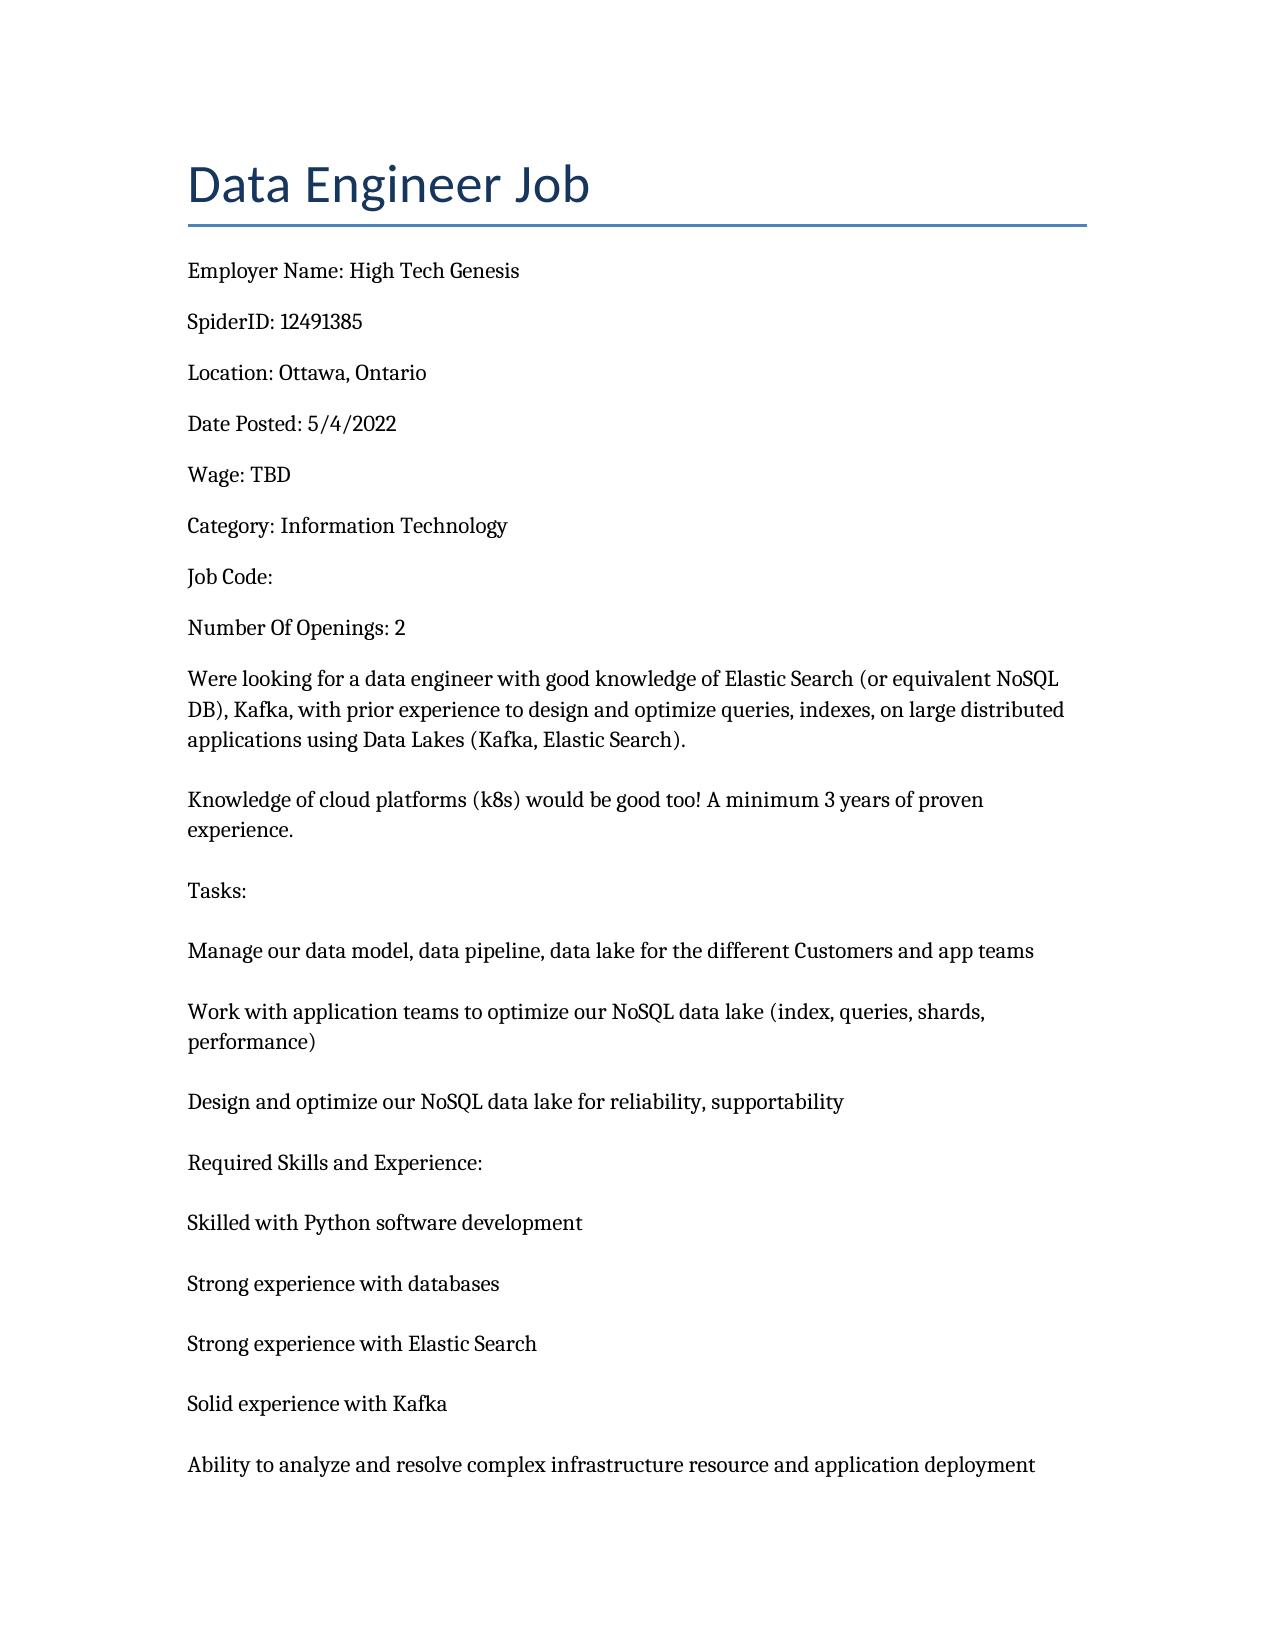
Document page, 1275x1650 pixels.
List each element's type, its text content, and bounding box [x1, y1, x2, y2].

text SpiderID: 12491385 [187, 309, 1087, 335]
text Employer Name: High Tech Genesis [187, 258, 1087, 284]
text Location: Ottawa, Ontario [187, 360, 1087, 386]
text Wage: TBD [187, 462, 1087, 488]
text Category: Information Technology [187, 513, 1087, 539]
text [187, 666, 1087, 1478]
text Job Code: [187, 564, 1087, 590]
text Date Posted: 5/4/2022 [187, 411, 1087, 437]
title Data Engineer Job [187, 150, 1087, 227]
text Number Of Openings: 2 [187, 615, 1087, 641]
